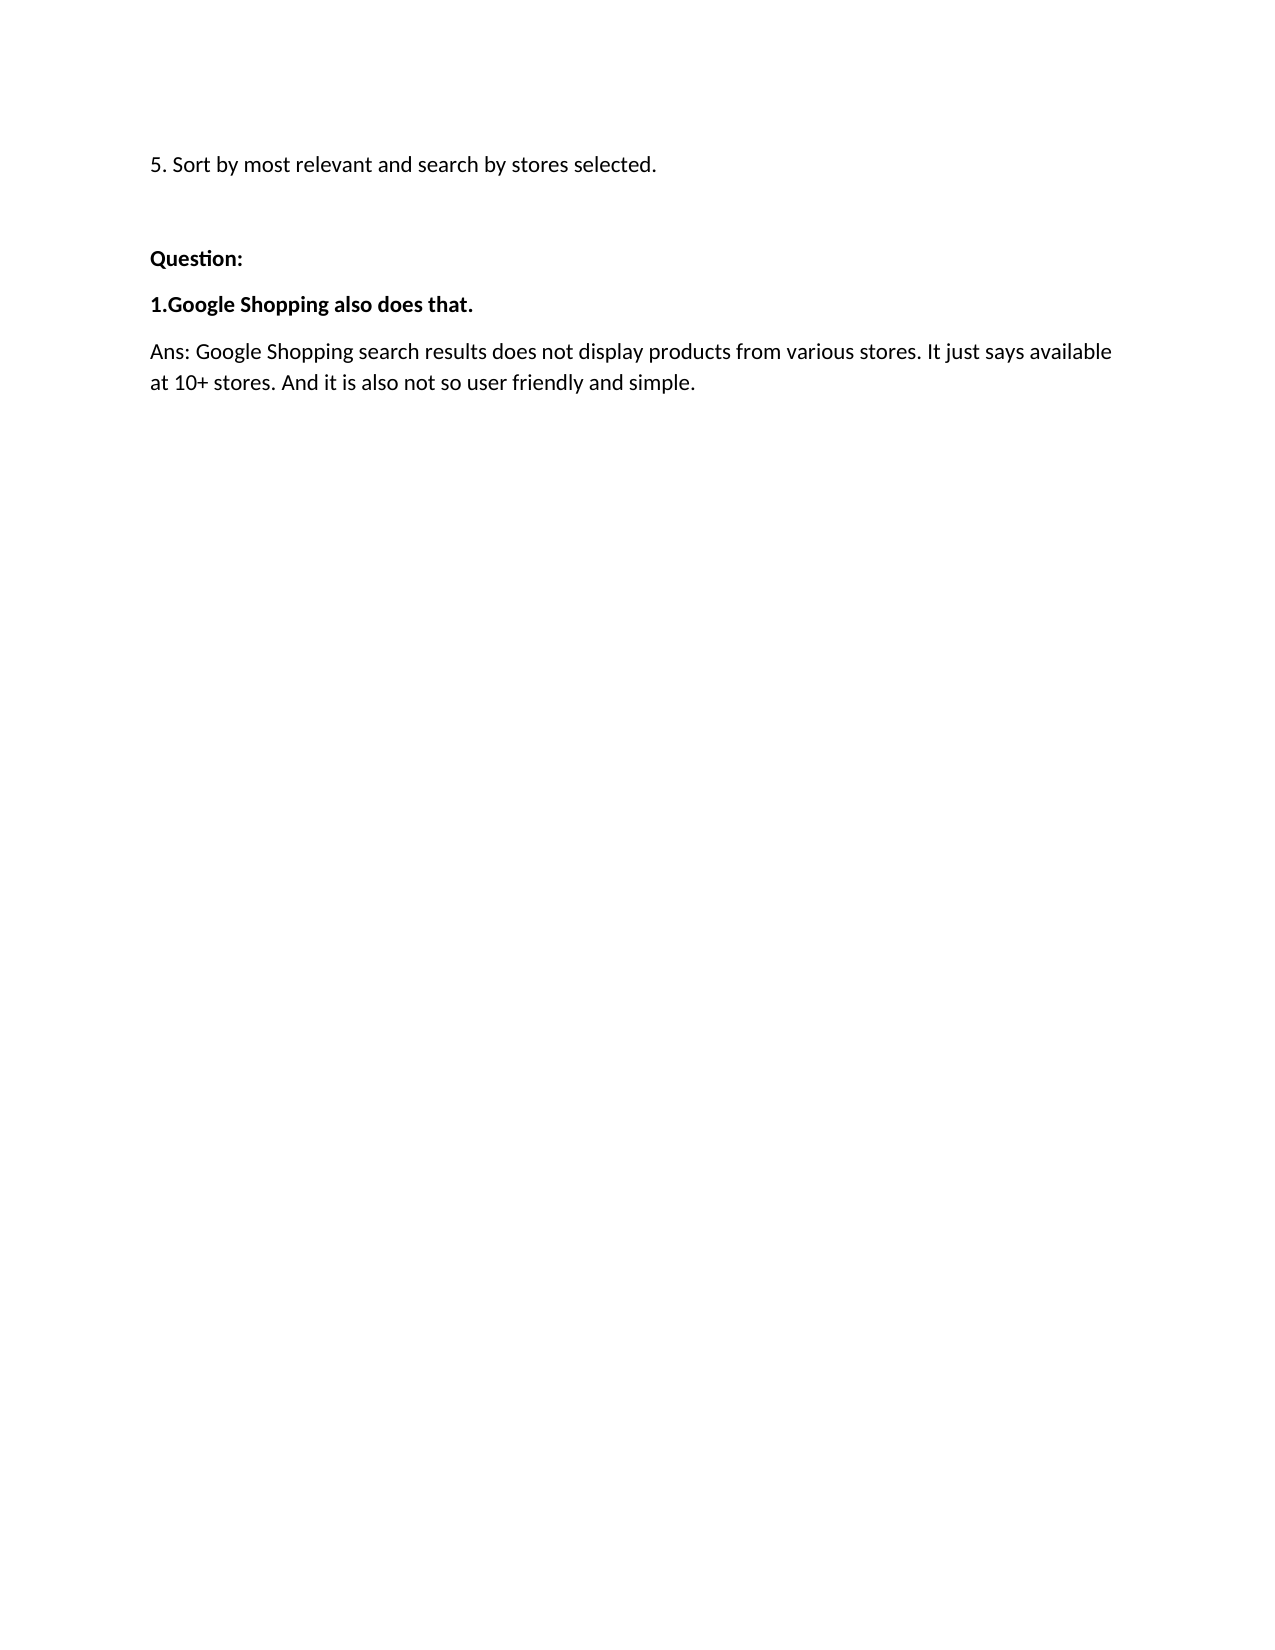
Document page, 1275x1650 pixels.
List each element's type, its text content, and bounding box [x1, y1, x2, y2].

text Question: [150, 244, 1125, 272]
text Ans: Google Shopping search results does not display products from various stores. It just says available at 10+ stores. And it is also not so user friendly and simple. [150, 337, 1125, 396]
text 1.Google Shopping also does that. [150, 291, 1125, 319]
text 5. Sort by most relevant and search by stores selected. [150, 150, 1125, 178]
